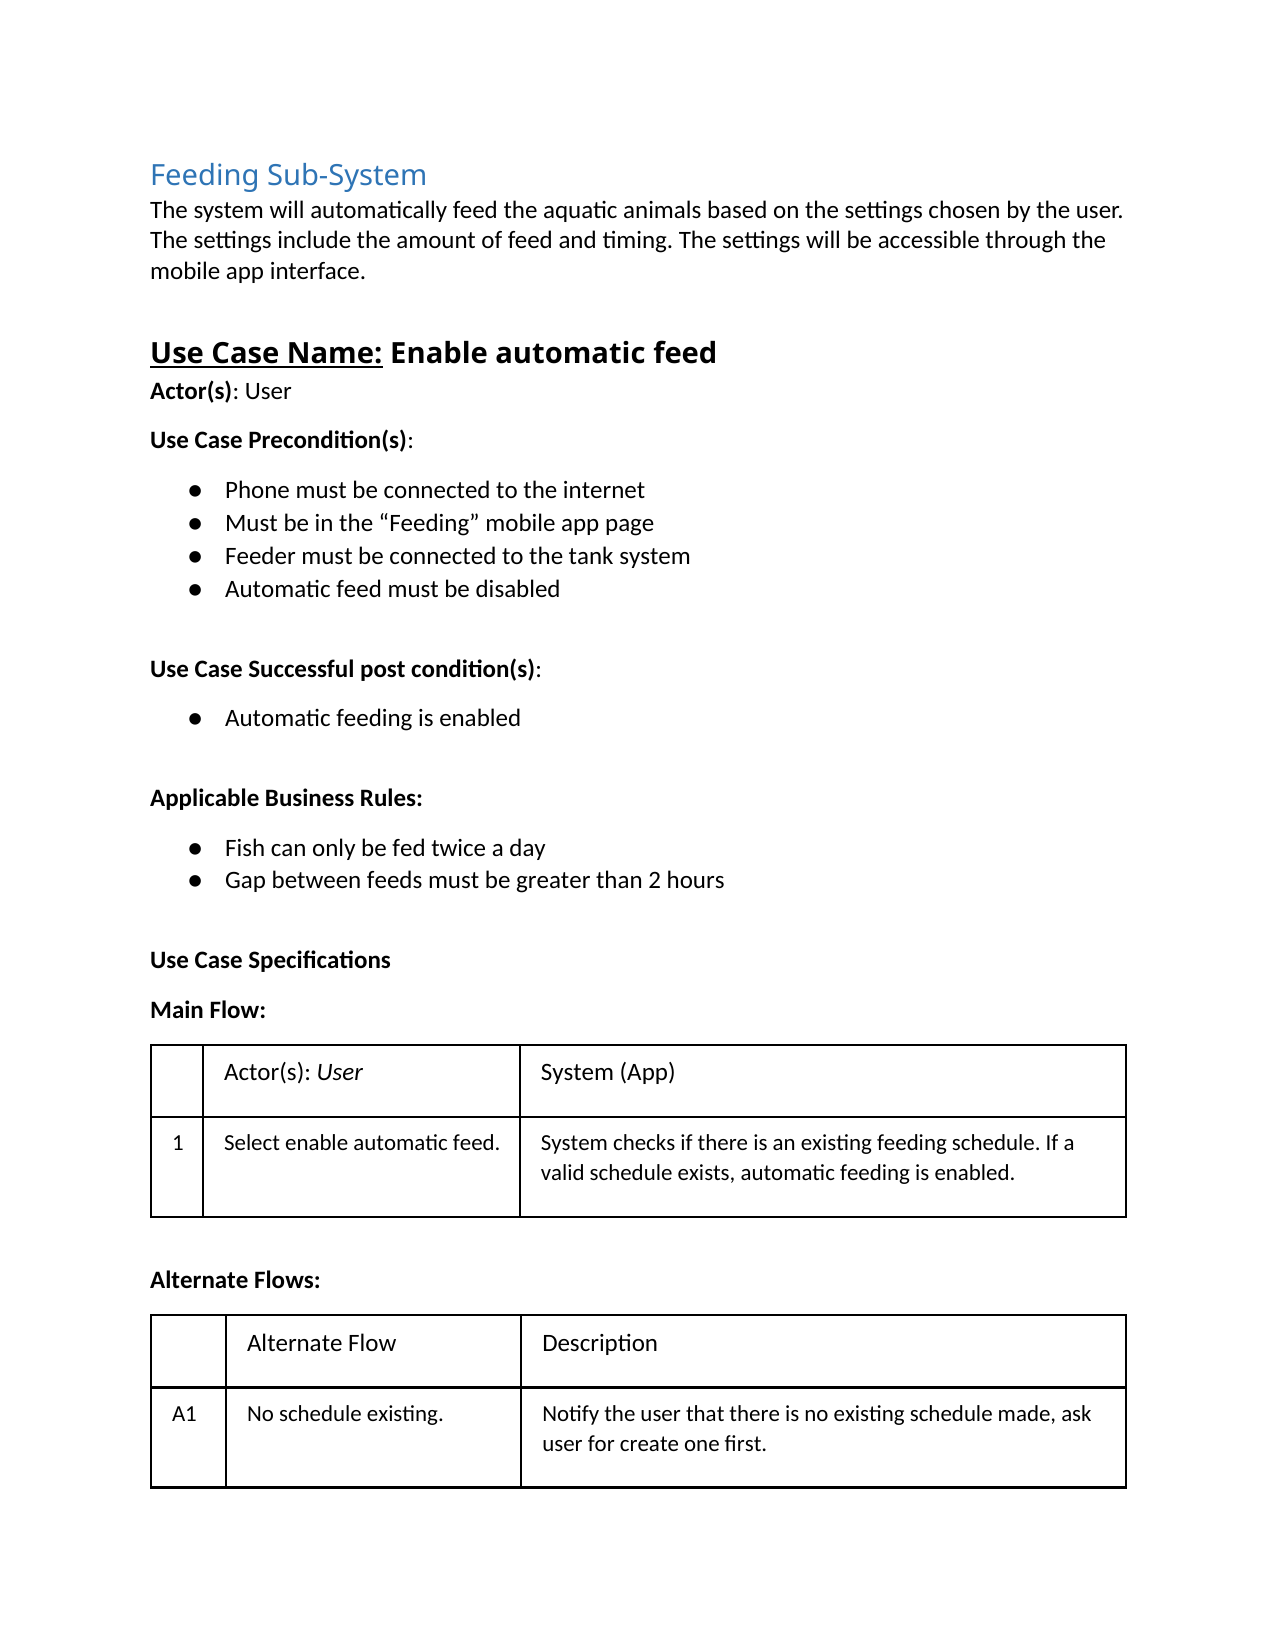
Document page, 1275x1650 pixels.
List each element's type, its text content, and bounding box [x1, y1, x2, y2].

table_cell 1 [152, 1118, 202, 1216]
table_header Description [522, 1316, 1125, 1386]
table_cell No schedule existing. [227, 1389, 520, 1486]
subtitle Use Case Name: Enable automatic feed [150, 332, 1125, 372]
subtitle Feeding Sub-System [150, 154, 1125, 194]
table_header Alternate Flow [227, 1316, 520, 1386]
list Automatic feed must be disabled [187, 573, 1125, 603]
list Must be in the “Feeding” mobile app page [187, 507, 1125, 538]
text Applicable Business Rules: [150, 782, 1125, 813]
text Use Case Precondition(s): [150, 425, 1125, 455]
list Fish can only be fed twice a day [187, 832, 1125, 862]
table_header Actor(s): User [204, 1046, 519, 1116]
table_cell Select enable automatic feed. [204, 1118, 519, 1216]
text Alternate Flows: [150, 1265, 1125, 1295]
table_header [152, 1316, 225, 1386]
text Use Case Specifications [150, 944, 1125, 975]
table_header System (App) [521, 1046, 1125, 1116]
list Gap between feeds must be greater than 2 hours [187, 865, 1125, 895]
list Phone must be connected to the internet [187, 474, 1125, 505]
list Automatic feeding is enabled [187, 702, 1125, 733]
list Feeder must be connected to the tank system [187, 540, 1125, 571]
text Main Flow: [150, 994, 1125, 1024]
table_cell System checks if there is an existing feeding schedule. If a valid schedule exists, automatic feeding is enabled. [521, 1118, 1125, 1216]
table_header [152, 1046, 202, 1116]
text Actor(s): User [150, 375, 1125, 406]
text Use Case Successful post condition(s): [150, 653, 1125, 683]
table_cell A1 [152, 1389, 225, 1486]
text The system will automatically feed the aquatic animals based on the settings chosen by the user. The settings include the amount of feed and timing. The settings will be accessible through the mobile app interface. [150, 194, 1125, 285]
table_cell Notify the user that there is no existing schedule made, ask user for create one first. [522, 1389, 1125, 1486]
